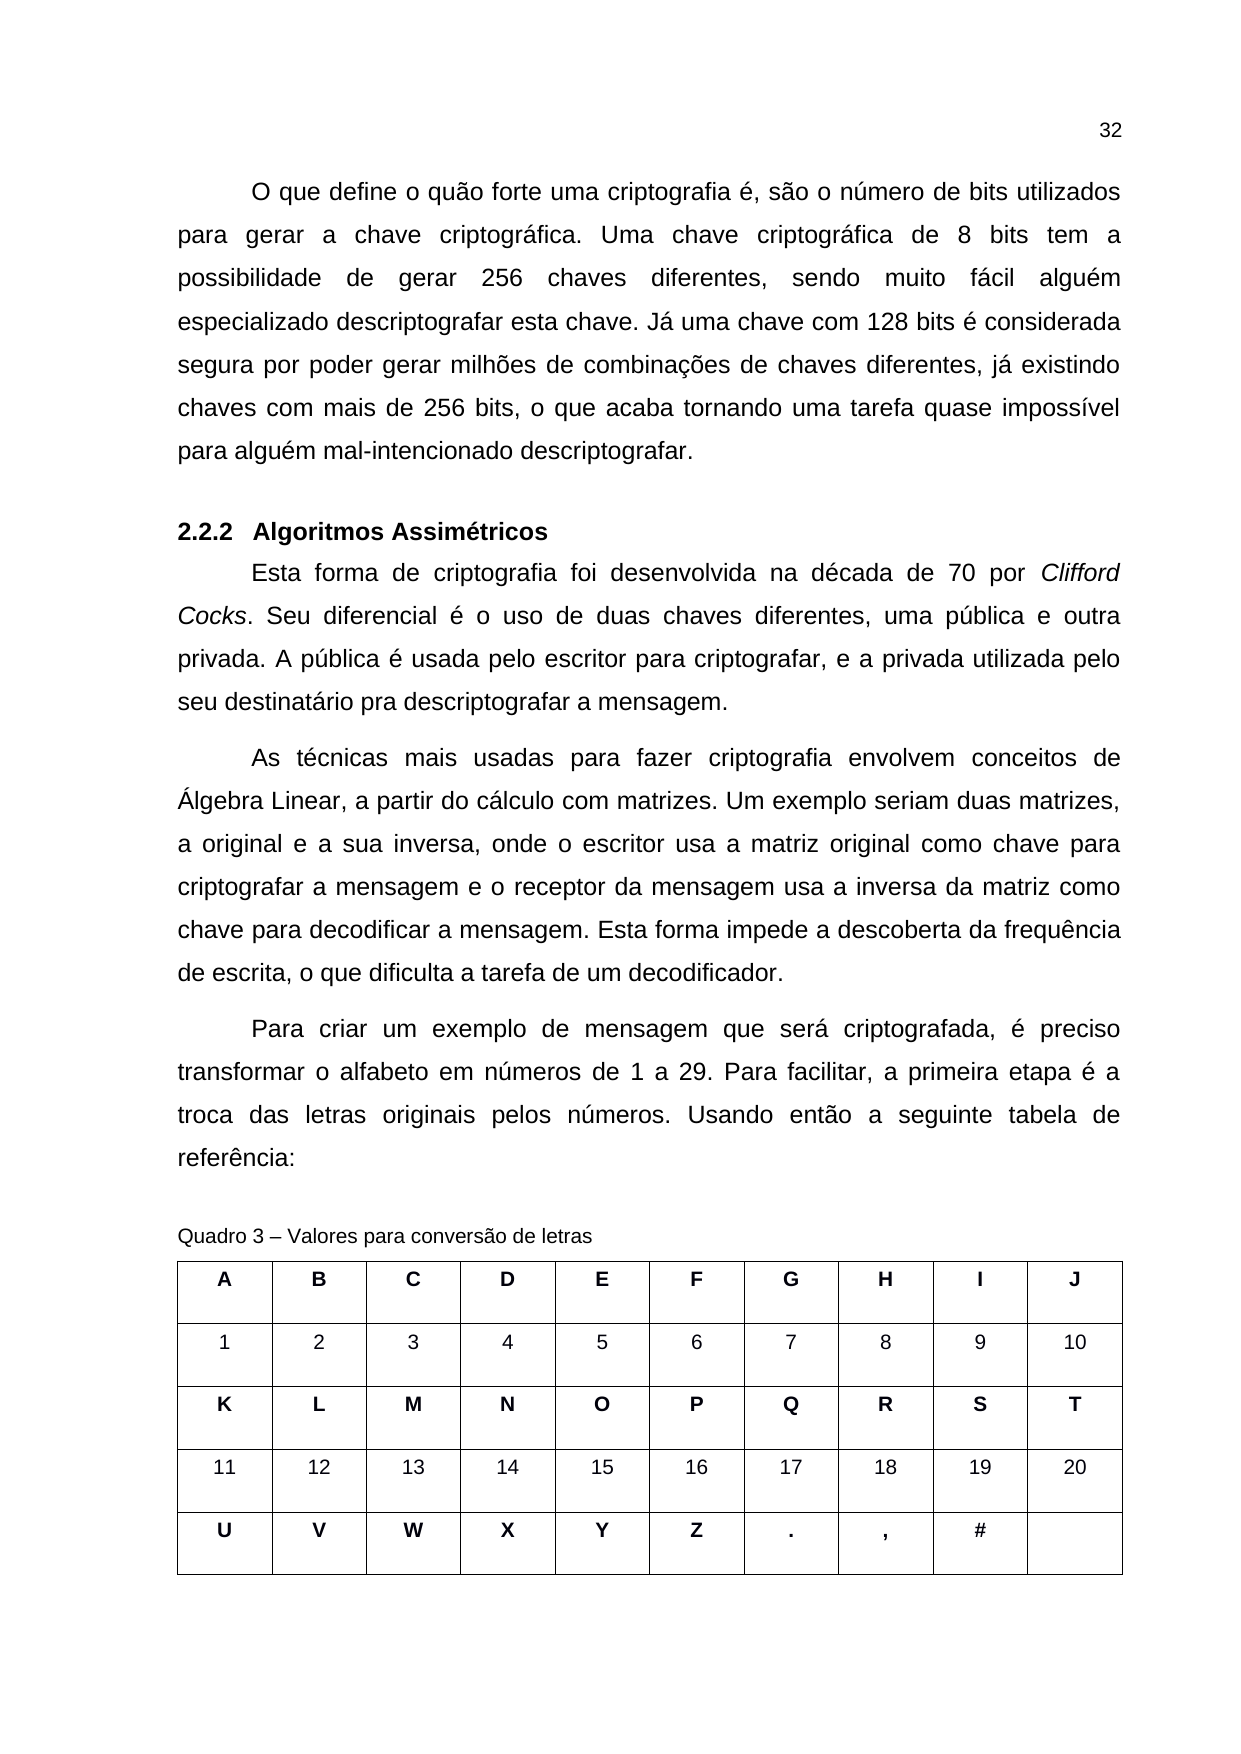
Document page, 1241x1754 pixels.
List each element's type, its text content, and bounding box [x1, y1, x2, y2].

table_cell T [1028, 1387, 1122, 1449]
text Para criar um exemplo de mensagem que será criptografada, é preciso transformar o alfabeto em números de 1 a 29. Para facilitar, a primeira etapa é a troca das letras originais pelos números. Usando então a seguinte tabela de referência: [177, 1014, 1122, 1172]
table_cell , [839, 1513, 933, 1574]
table_cell . [745, 1513, 838, 1574]
table_header F [650, 1262, 744, 1323]
table_cell P [650, 1387, 744, 1449]
table_cell Z [650, 1513, 744, 1574]
table_cell # [934, 1513, 1027, 1574]
table_cell U [178, 1513, 272, 1574]
table_header J [1028, 1262, 1122, 1323]
table_cell M [367, 1387, 460, 1449]
table_cell V [273, 1513, 366, 1574]
table_header A [178, 1262, 272, 1323]
text As técnicas mais usadas para fazer criptografia envolvem conceitos de Álgebra Linear, a partir do cálculo com matrizes. Um exemplo seriam duas matrizes, a original e a sua inversa, onde o escritor usa a matriz original como chave para criptografar a mensagem e o receptor da mensagem usa a inversa da matriz como chave para decodificar a mensagem. Esta forma impede a descoberta da frequência de escrita, o que dificulta a tarefa de um decodificador. [177, 743, 1122, 987]
table_cell Q [745, 1387, 838, 1449]
table_cell Y [556, 1513, 649, 1574]
table_cell 7 [745, 1324, 838, 1386]
table_header C [367, 1262, 460, 1323]
subtitle Algoritmos Assimétricos [177, 517, 1122, 545]
table_cell R [839, 1387, 933, 1449]
table_cell 10 [1028, 1324, 1122, 1386]
table_cell 18 [839, 1450, 933, 1511]
table_header B [273, 1262, 366, 1323]
table_cell 1 [178, 1324, 272, 1386]
table_cell 11 [178, 1450, 272, 1511]
table_cell O [556, 1387, 649, 1449]
table_cell 19 [934, 1450, 1027, 1511]
table_header G [745, 1262, 838, 1323]
table_cell 9 [934, 1324, 1027, 1386]
table_cell 2 [273, 1324, 366, 1386]
table_header E [556, 1262, 649, 1323]
table_header H [839, 1262, 933, 1323]
text Esta forma de criptografia foi desenvolvida na década de 70 por Clifford Cocks. Seu diferencial é o uso de duas chaves diferentes, uma pública e outra privada. A pública é usada pelo escritor para criptografar, e a privada utilizada pelo seu destinatário pra descriptografar a mensagem. [177, 558, 1122, 716]
table_cell 13 [367, 1450, 460, 1511]
table_cell 12 [273, 1450, 366, 1511]
table_cell 15 [556, 1450, 649, 1511]
table_cell S [934, 1387, 1027, 1449]
table_header I [934, 1262, 1027, 1323]
table_cell K [178, 1387, 272, 1449]
table_cell [1028, 1513, 1122, 1574]
table_cell 17 [745, 1450, 838, 1511]
table_cell 8 [839, 1324, 933, 1386]
table_header D [461, 1262, 555, 1323]
table_cell 6 [650, 1324, 744, 1386]
text O que define o quão forte uma criptografia é, são o número de bits utilizados para gerar a chave criptográfica. Uma chave criptográfica de 8 bits tem a possibilidade de gerar 256 chaves diferentes, sendo muito fácil alguém especializado descriptografar esta chave. Já uma chave com 128 bits é considerada segura por poder gerar milhões de combinações de chaves diferentes, já existindo chaves com mais de 256 bits, o que acaba tornando uma tarefa quase impossível para alguém mal-intencionado descriptografar. [177, 177, 1122, 465]
table_cell X [461, 1513, 555, 1574]
table_cell N [461, 1387, 555, 1449]
table_cell 4 [461, 1324, 555, 1386]
table_cell W [367, 1513, 460, 1574]
table_cell 5 [556, 1324, 649, 1386]
text Quadro 3 – Valores para conversão de letras [177, 1224, 1122, 1248]
table_cell 20 [1028, 1450, 1122, 1511]
table_cell 14 [461, 1450, 555, 1511]
table_cell L [273, 1387, 366, 1449]
table_cell 3 [367, 1324, 460, 1386]
table_cell 16 [650, 1450, 744, 1511]
